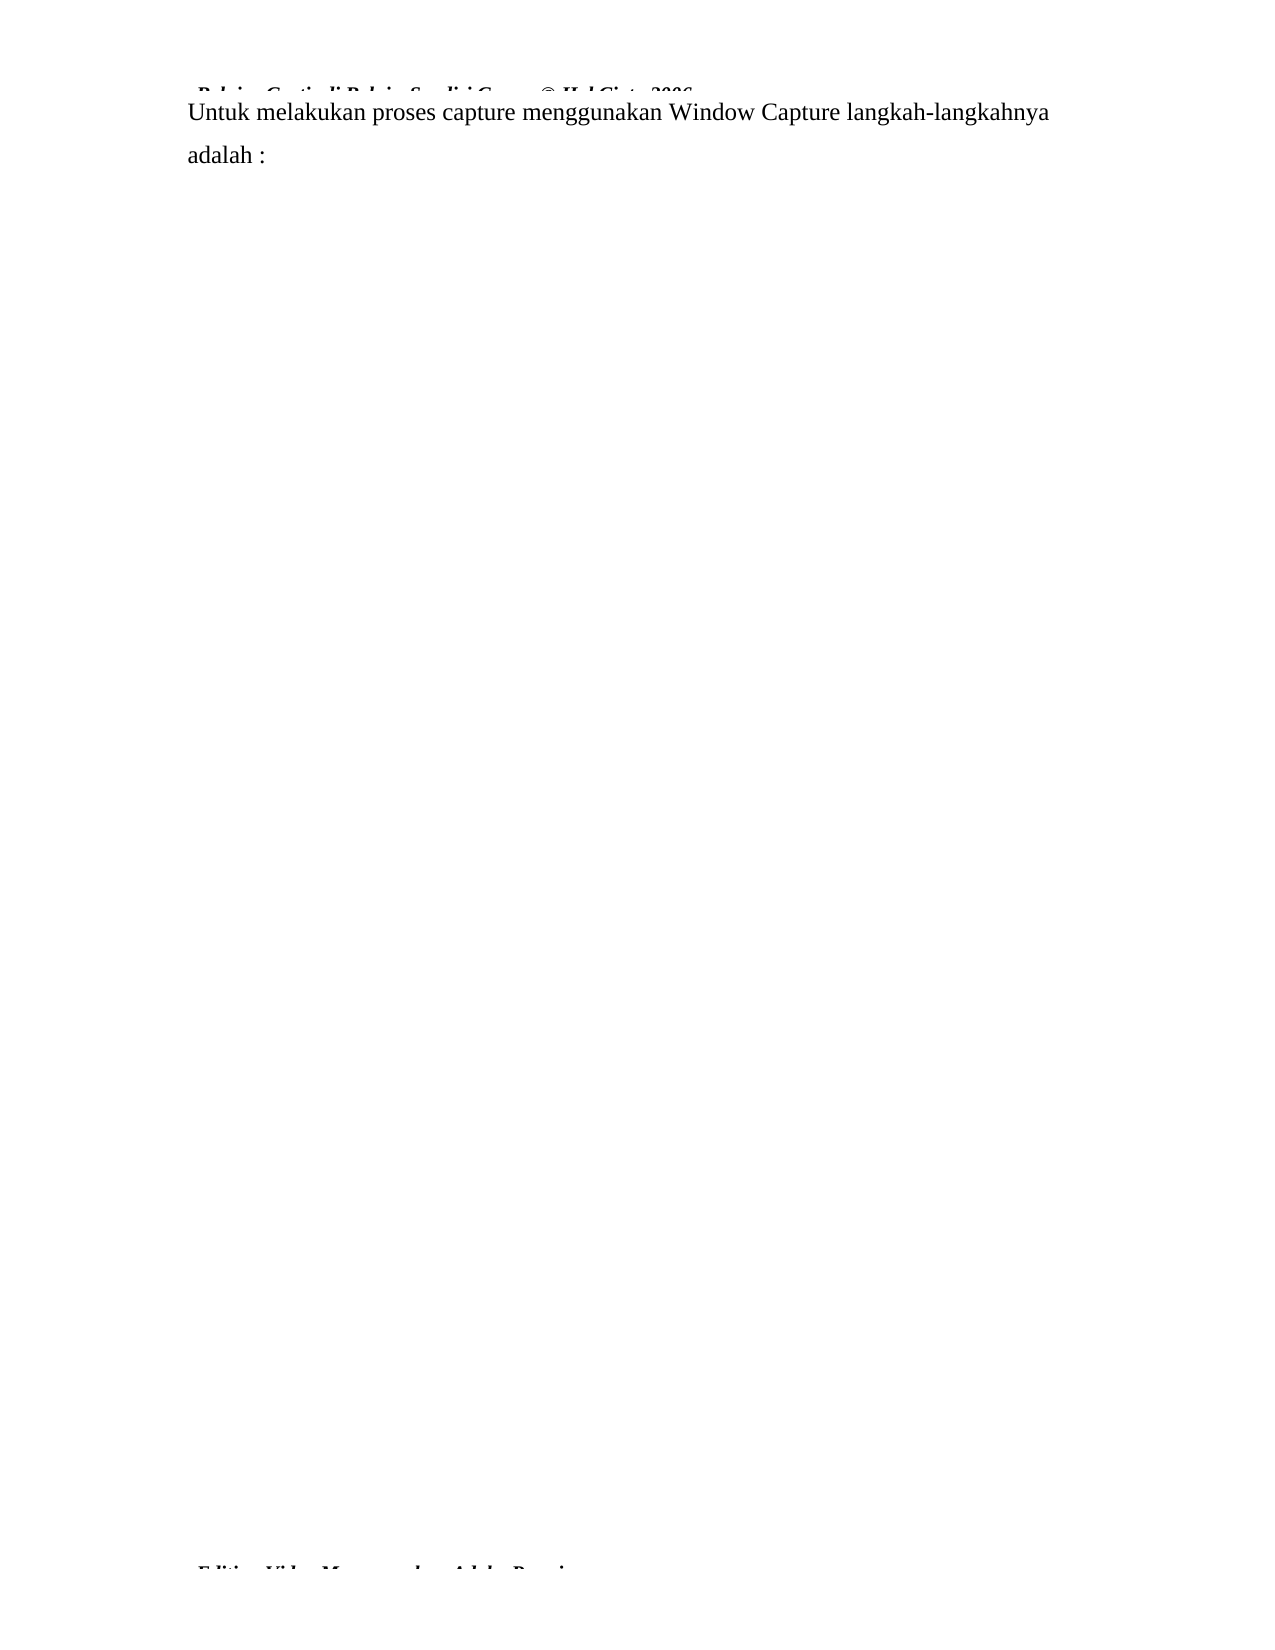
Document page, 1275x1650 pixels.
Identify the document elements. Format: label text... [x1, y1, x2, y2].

text Untuk melakukan proses capture menggunakan Window Capture langkah-langkahnya adalah : [187, 97, 1053, 169]
